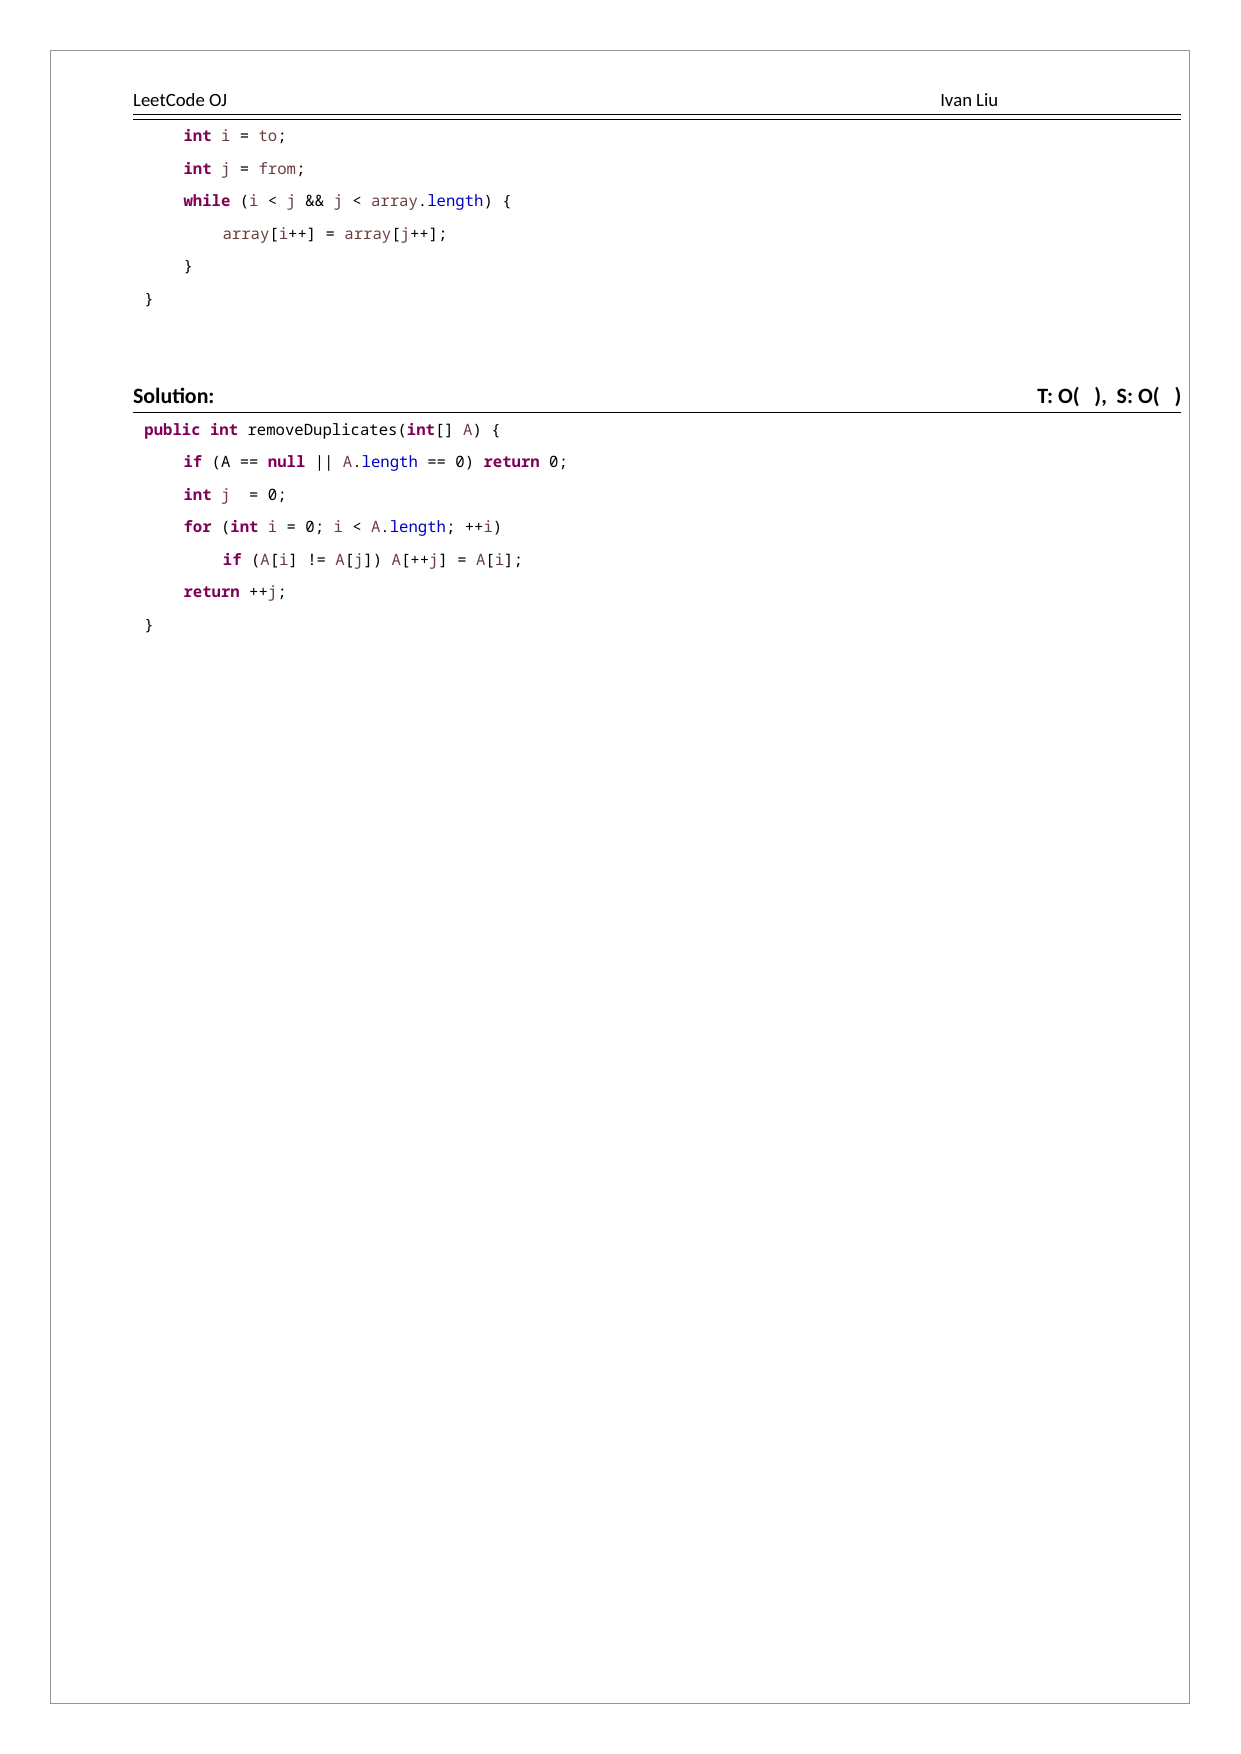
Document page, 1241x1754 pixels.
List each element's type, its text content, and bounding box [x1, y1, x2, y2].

text Solution: [133, 379, 746, 412]
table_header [133, 120, 1181, 314]
table_header public int removeDuplicates(int[] A) { if (A == null || A.length == 0) return 0; int j = 0; for (int i = 0; i < A.length; ++i) if (A[i] != A[j]) A[++j] = A[i]; return ++j; } [133, 413, 1181, 641]
text T: O( ), S: O( ) [790, 379, 1181, 412]
